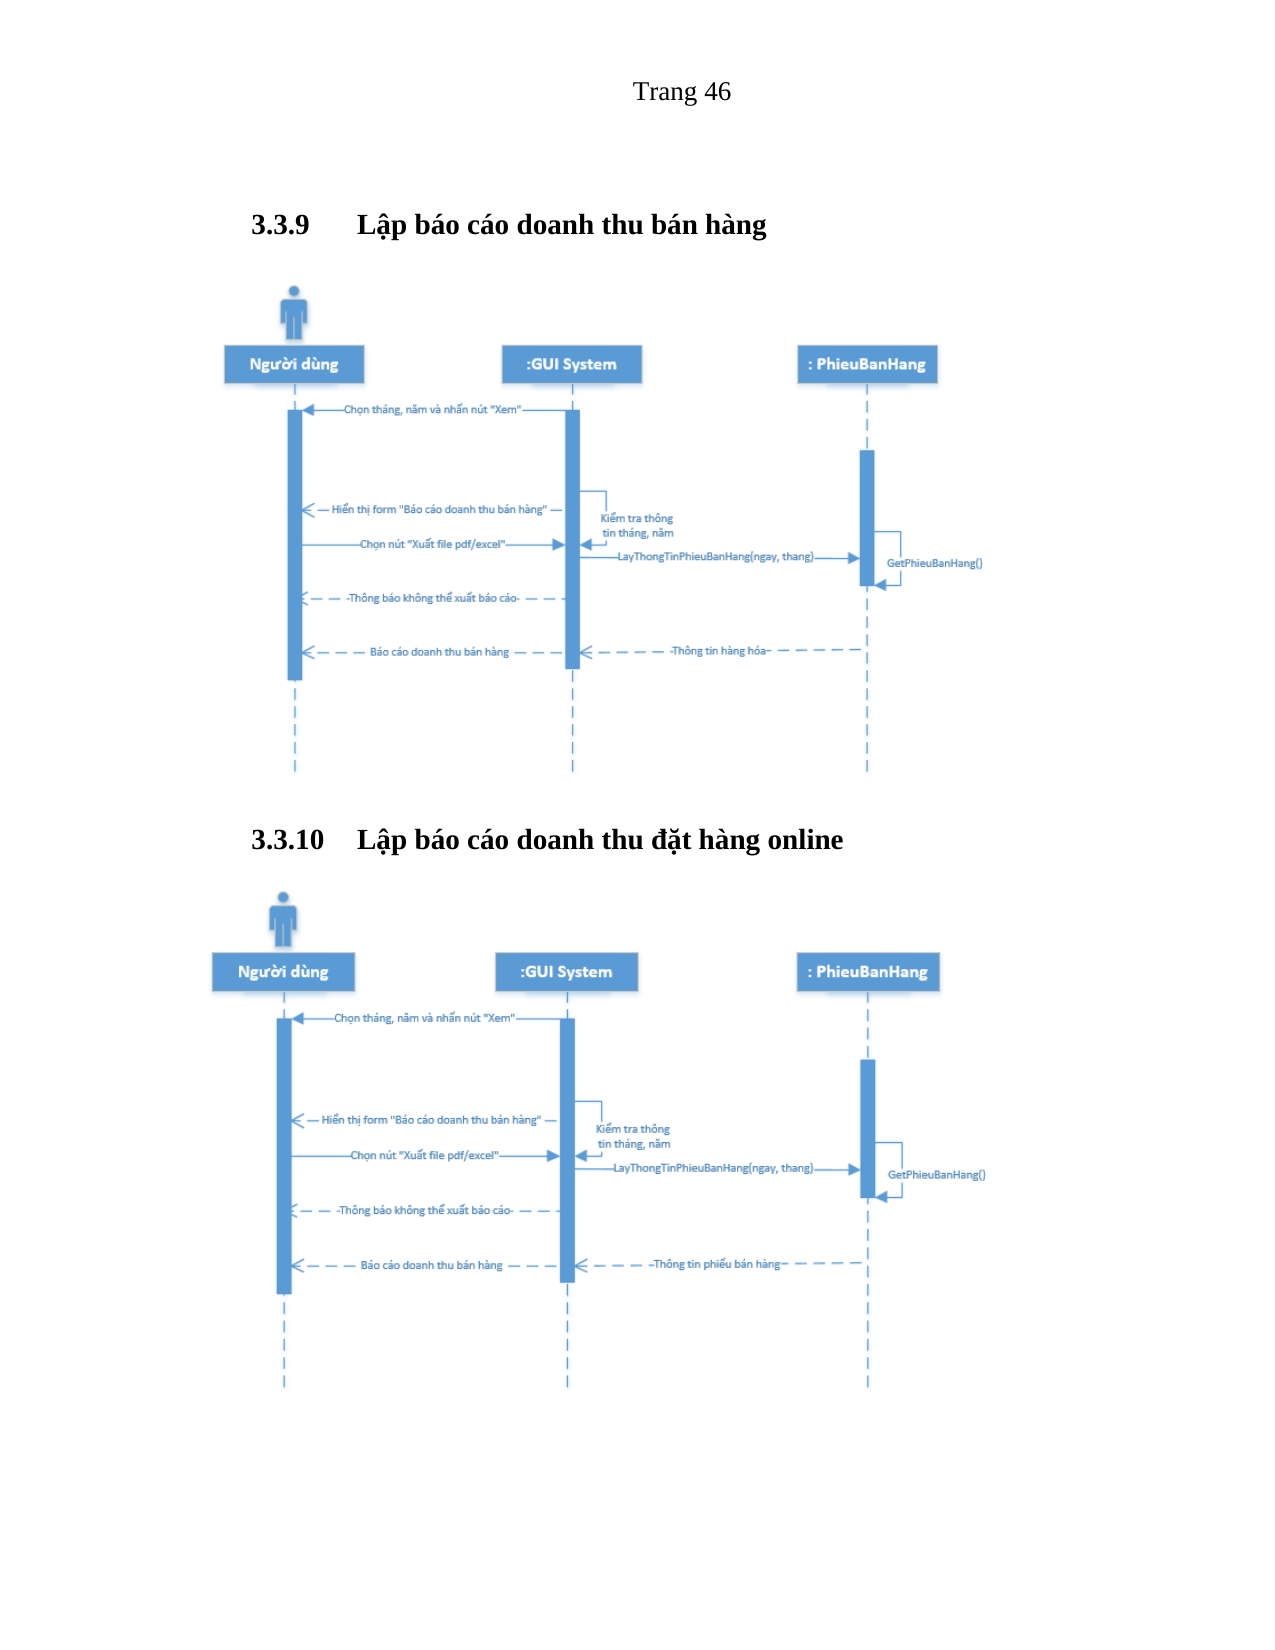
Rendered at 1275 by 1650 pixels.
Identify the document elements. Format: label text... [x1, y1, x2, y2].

list Lập báo cáo doanh thu đặt hàng online [251, 822, 1157, 856]
list Lập báo cáo doanh thu bán hàng [251, 207, 1157, 240]
picture [206, 273, 992, 787]
picture [206, 889, 993, 1411]
